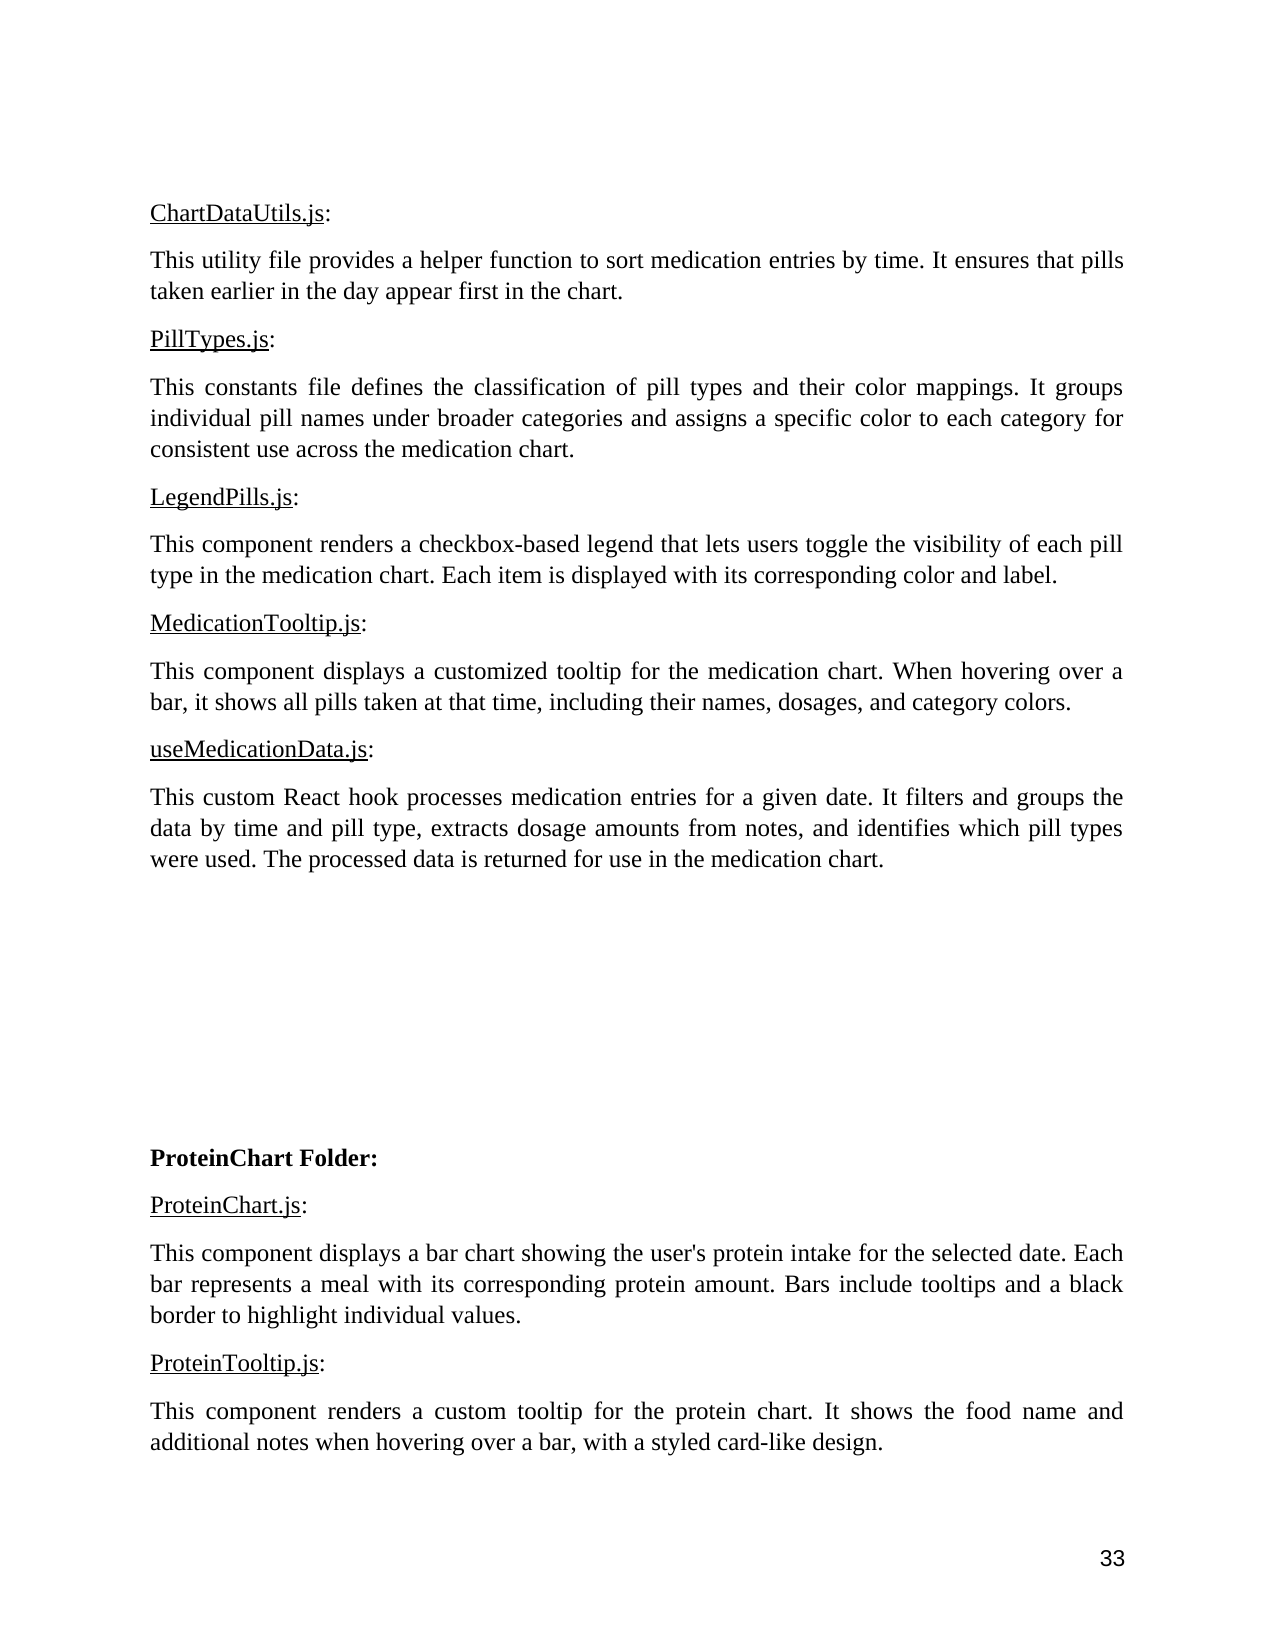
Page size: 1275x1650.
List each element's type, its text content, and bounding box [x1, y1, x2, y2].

text This component displays a bar chart showing the user's protein intake for the selected date. Each bar represents a meal with its corresponding protein amount. Bars include tooltips and a black border to highlight individual values. [150, 1238, 1125, 1329]
text This component displays a customized tooltip for the medication chart. When hovering over a bar, it shows all pills taken at that time, including their names, dosages, and category colors. [150, 656, 1125, 716]
text MedicationTooltip.js: [150, 608, 1125, 637]
text ProteinTooltip.js: [150, 1348, 1125, 1377]
text ProteinChart Folder: [150, 1143, 1125, 1172]
text LegendPills.js: [150, 482, 1125, 510]
text ProteinChart.js: [150, 1191, 1125, 1219]
text This component renders a checkbox-based legend that lets users toggle the visibility of each pill type in the medication chart. Each item is displayed with its corresponding color and label. [150, 529, 1125, 589]
text This utility file provides a helper function to sort medication entries by time. It ensures that pills taken earlier in the day appear first in the chart. [150, 245, 1125, 305]
text This custom React hook processes medication entries for a given date. It filters and groups the data by time and pill type, extracts dosage amounts from notes, and identifies which pill types were used. The processed data is returned for use in the medication chart. [150, 782, 1125, 873]
text This component renders a custom tooltip for the protein chart. It shows the food name and additional notes when hovering over a bar, with a styled card-like design. [150, 1396, 1125, 1456]
text ChartDataUtils.js: [150, 198, 1125, 226]
text This constants file defines the classification of pill types and their color mappings. It groups individual pill names under broader categories and assigns a specific color to each category for consistent use across the medication chart. [150, 372, 1125, 463]
text useMedicationData.js: [150, 734, 1125, 763]
text PillTypes.js: [150, 324, 1125, 353]
